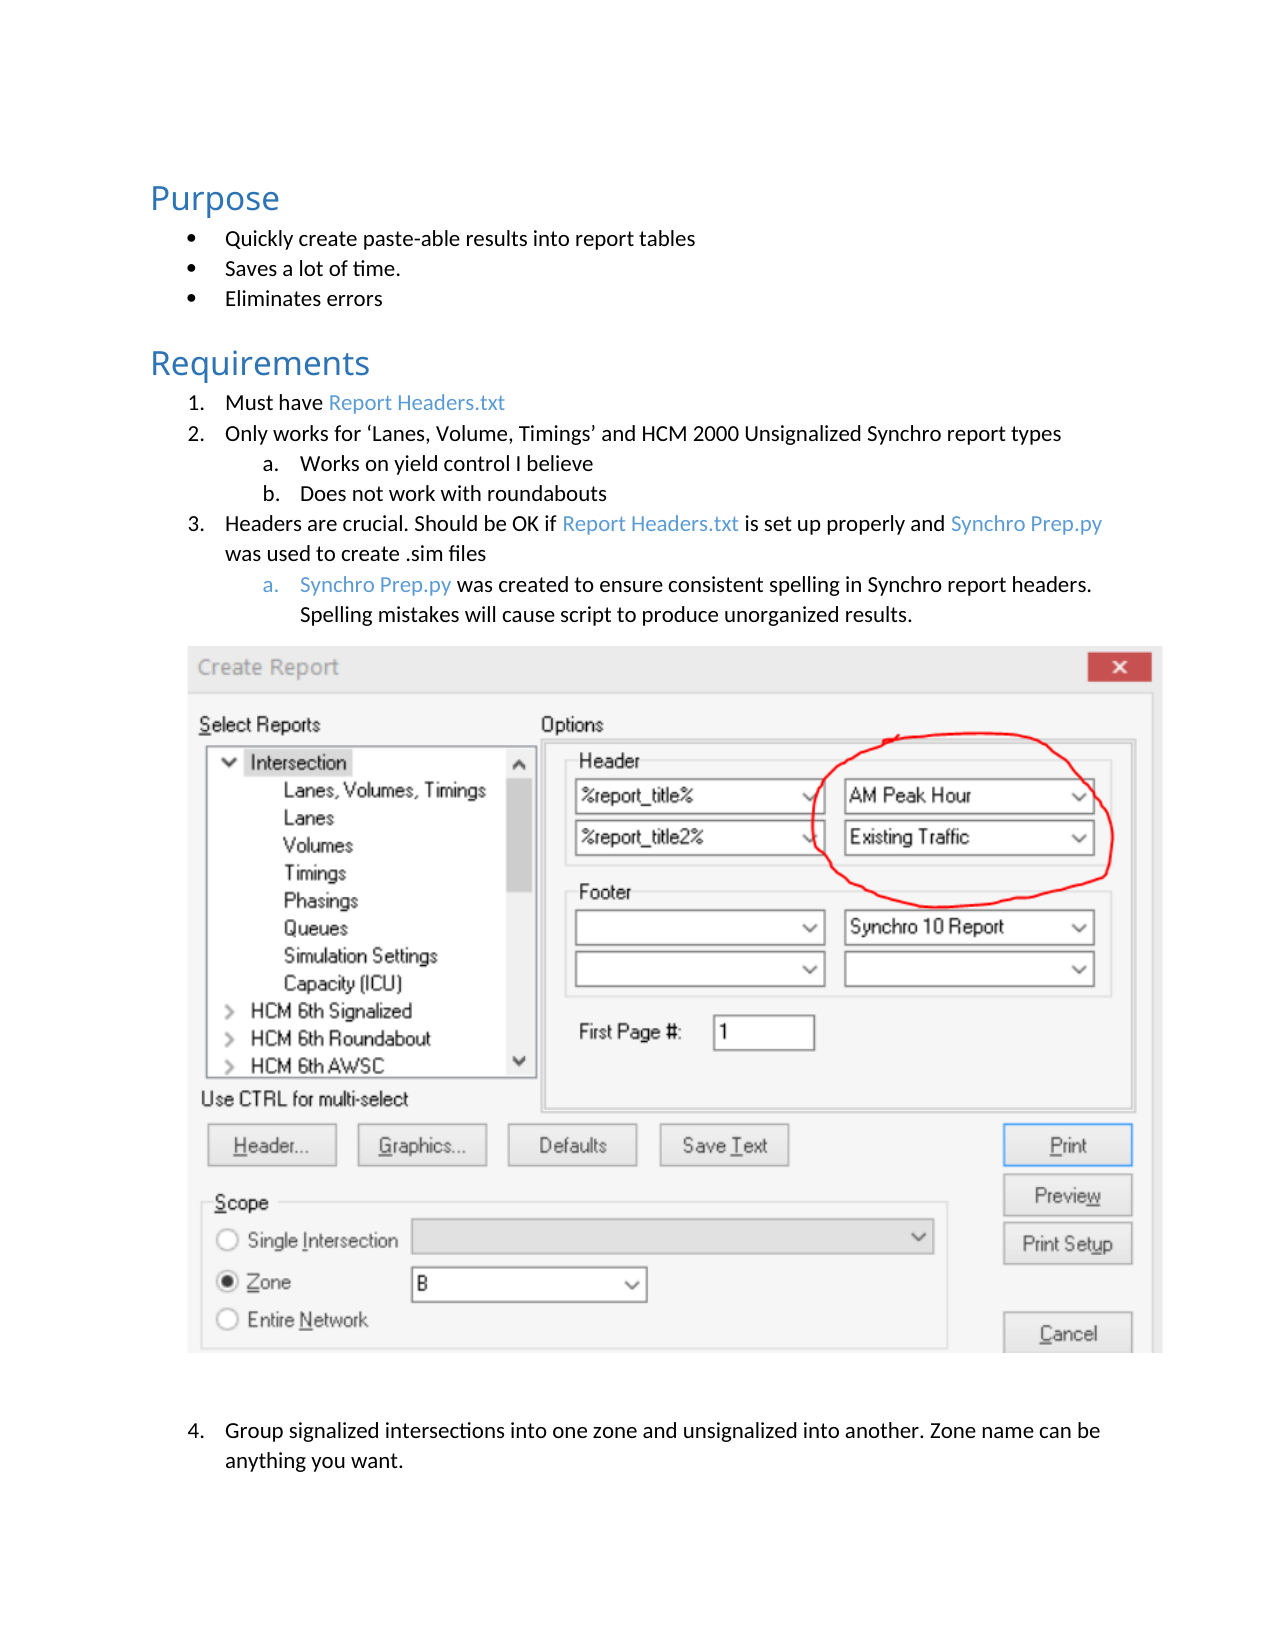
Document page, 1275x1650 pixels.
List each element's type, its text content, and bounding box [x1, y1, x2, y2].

list Works on yield control I believe [262, 449, 1125, 477]
picture [187, 646, 1163, 1353]
list Headers are crucial. Should be OK if Report Headers.txt is set up properly and Synchro Prep.py was used to create .sim files [187, 509, 1125, 568]
subtitle Purpose [150, 175, 1125, 220]
list Synchro Prep.py was created to ensure consistent spelling in Synchro report headers. Spelling mistakes will cause script to produce unorganized results. [262, 570, 1125, 628]
list Group signalized intersections into one zone and unsignalized into another. Zone name can be anything you want. [187, 1416, 1125, 1475]
list Does not work with roundabouts [262, 479, 1125, 507]
list Only works for ‘Lanes, Volume, Timings’ and HCM 2000 Unsignalized Synchro report types [187, 419, 1125, 447]
list Saves a lot of time. [187, 254, 1125, 282]
subtitle Requirements [150, 339, 1125, 385]
list Must have Report Headers.txt [187, 388, 1125, 417]
list Quickly create paste-able results into report tables [187, 224, 1125, 252]
list Eliminates errors [187, 284, 1125, 312]
